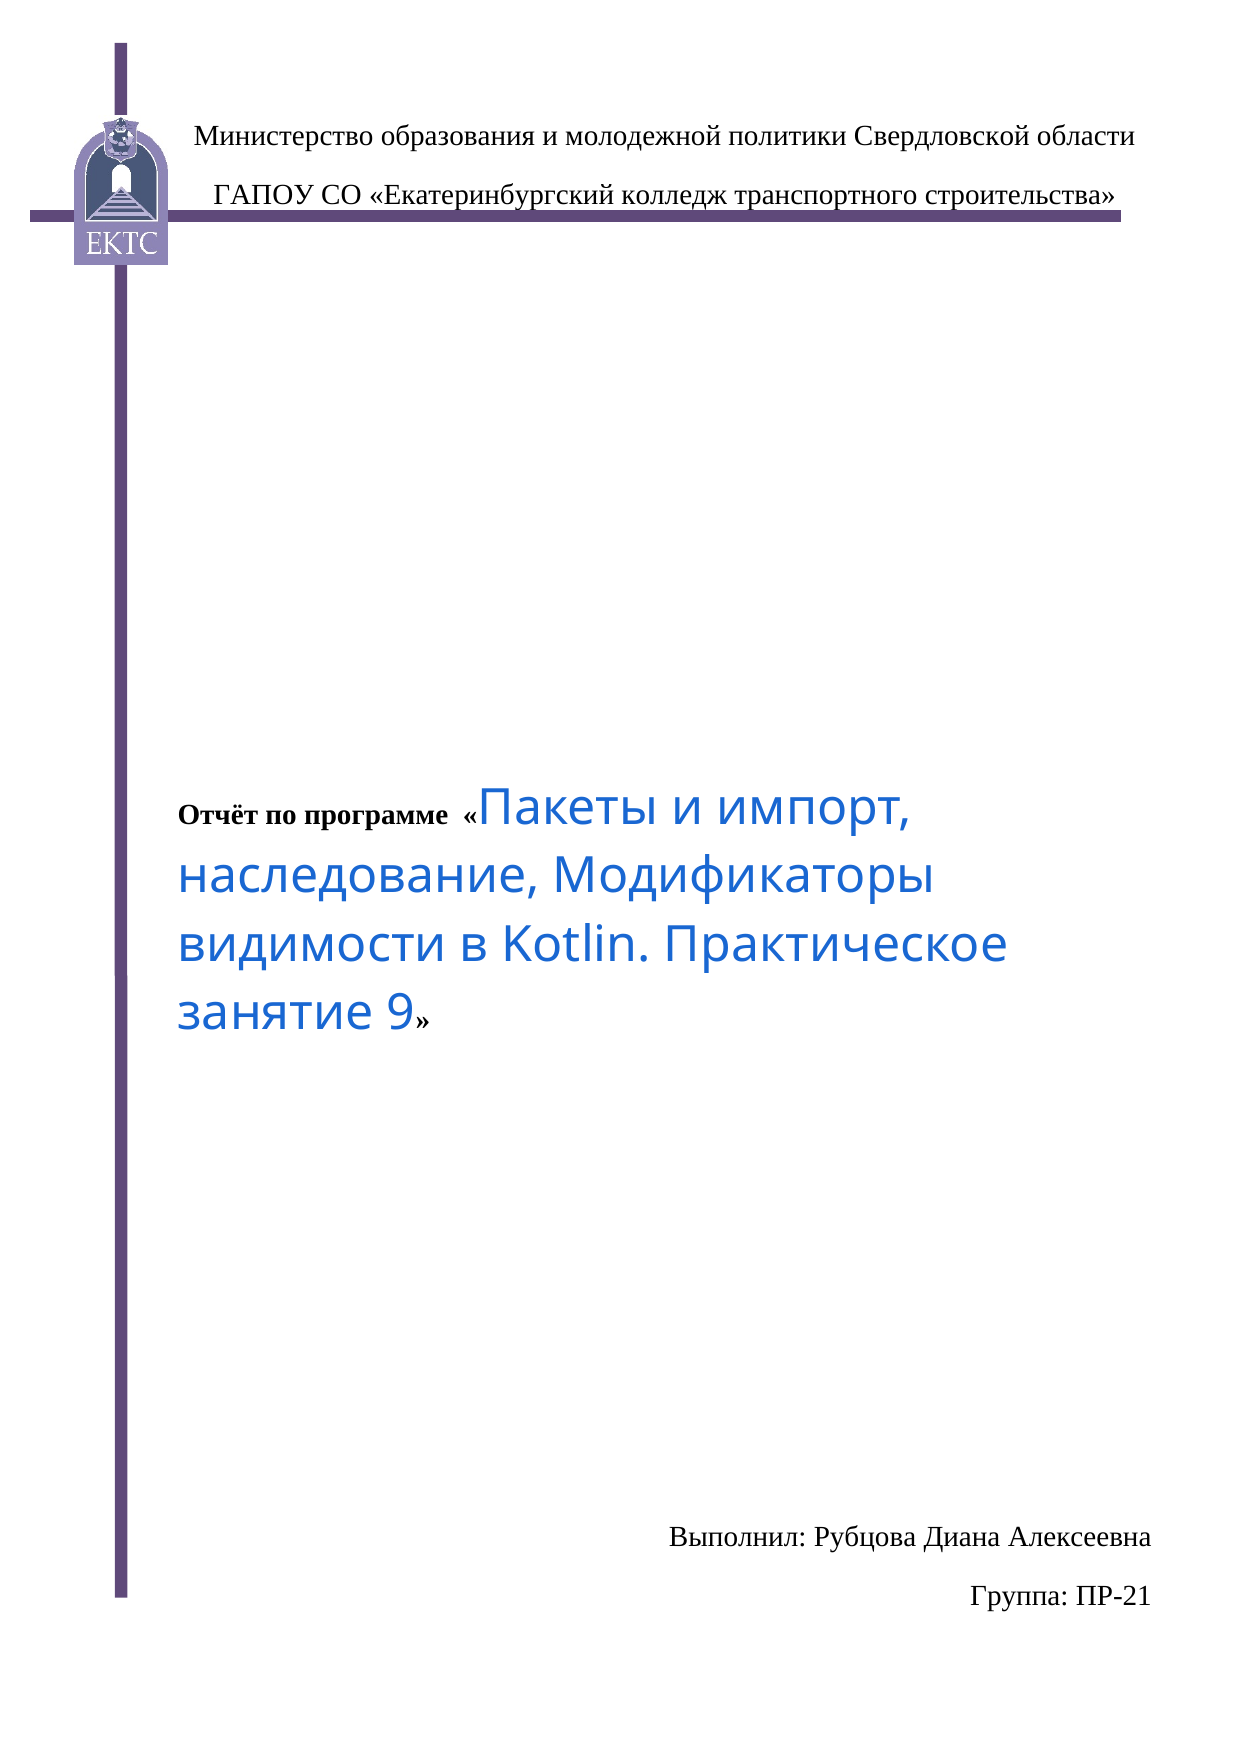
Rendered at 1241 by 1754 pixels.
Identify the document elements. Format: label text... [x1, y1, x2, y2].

picture [74, 115, 168, 265]
text Группа: ПР-21 [177, 1578, 1152, 1612]
subtitle Отчёт по программе «Пакеты и импорт, наследование, Модификаторы видимости в Kotlin. Практическое занятие 9» [177, 771, 1152, 1044]
text Министерство образования и молодежной политики Свердловской области [177, 118, 1152, 152]
text Выполнил: Рубцова Диана Алексеевна [177, 1519, 1152, 1552]
text ГАПОУ СО «Екатеринбургский колледж транспортного строительства» [177, 177, 1152, 211]
